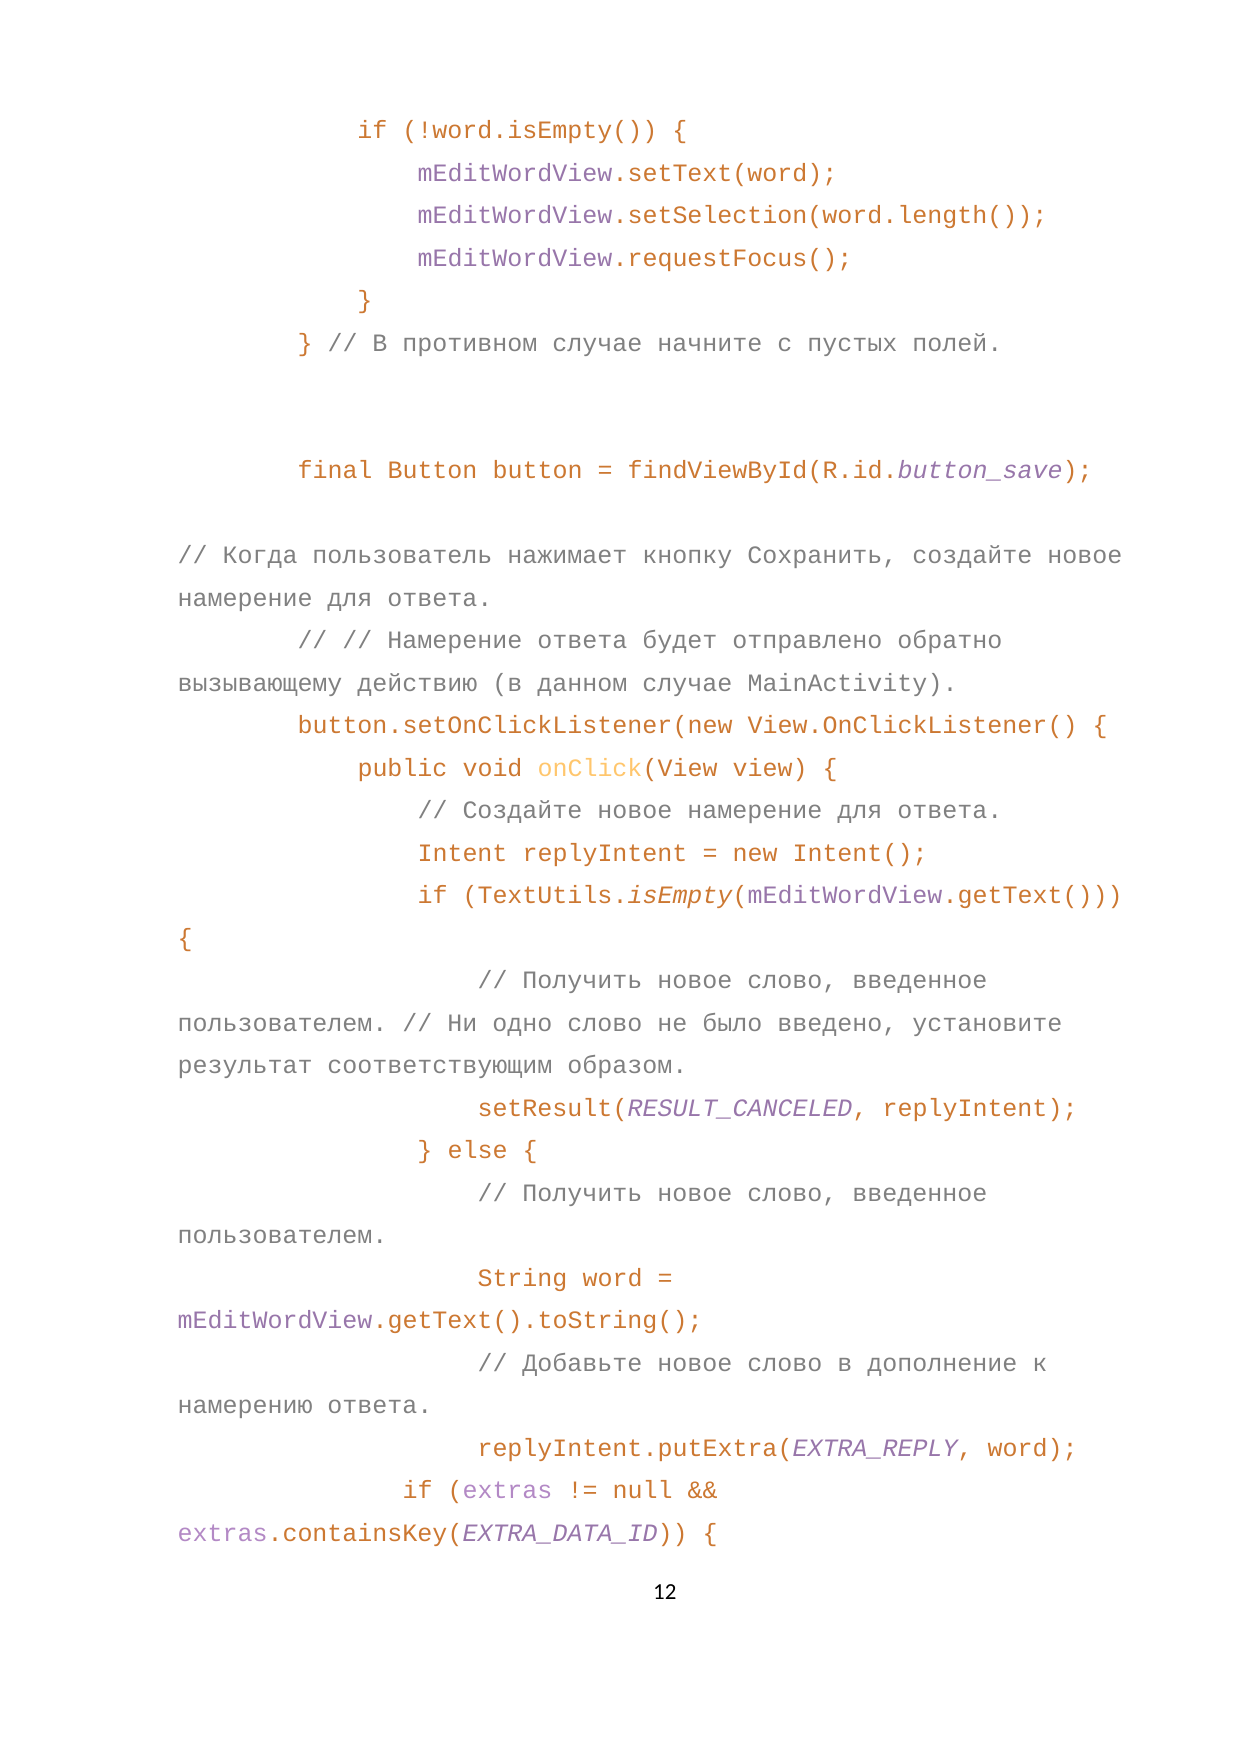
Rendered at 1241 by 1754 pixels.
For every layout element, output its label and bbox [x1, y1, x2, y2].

text [177, 118, 1152, 1549]
